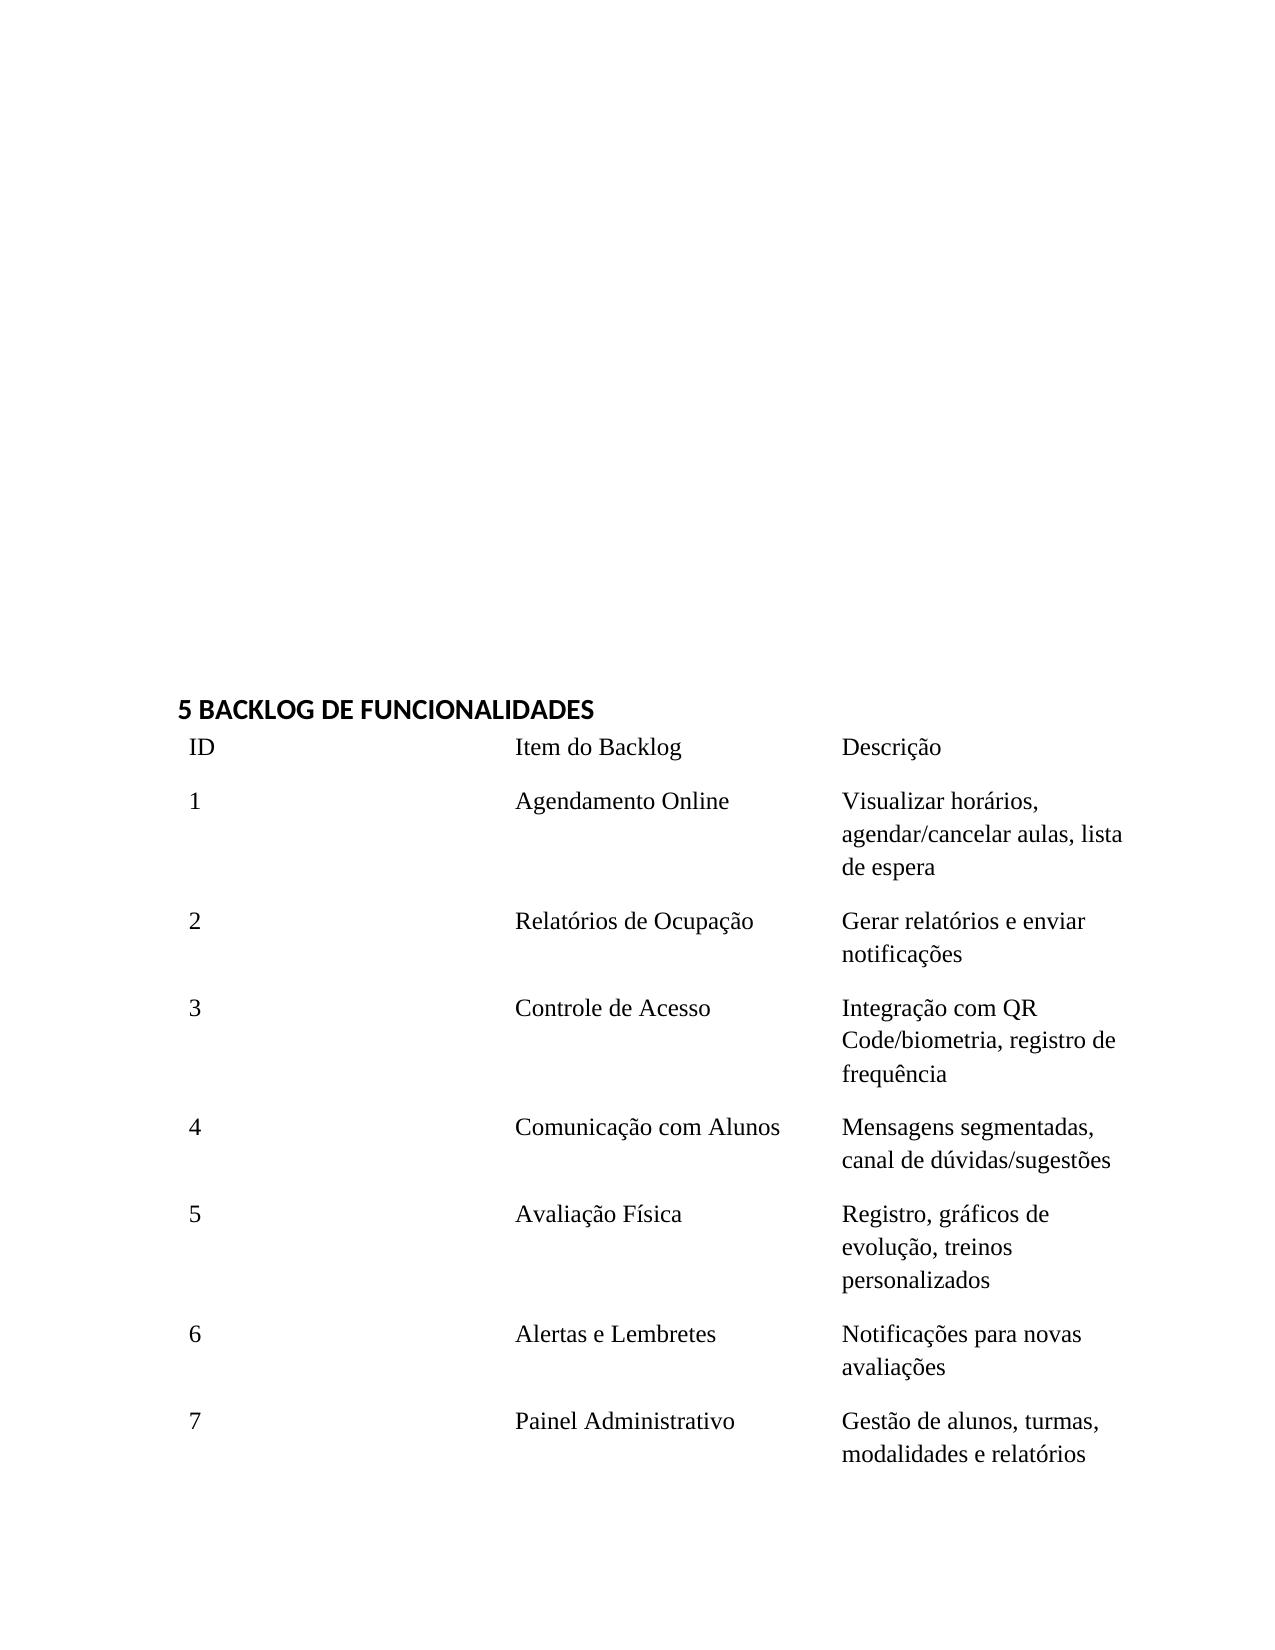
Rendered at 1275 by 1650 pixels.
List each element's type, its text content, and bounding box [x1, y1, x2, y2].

table_cell 2 [177, 906, 504, 993]
table_cell Mensagens segmentadas, canal de dúvidas/sugestões [830, 1113, 1157, 1199]
table_cell 5 [177, 1199, 504, 1319]
subtitle 5 BACKLOG DE FUNCIONALIDADES [177, 691, 1157, 727]
table_header ID [177, 732, 504, 786]
table_header Descrição [830, 732, 1157, 786]
table_cell Gestão de alunos, turmas, modalidades e relatórios [830, 1406, 1157, 1493]
table_cell 3 [177, 993, 504, 1112]
table_cell 1 [177, 786, 504, 906]
table_cell Alertas e Lembretes [504, 1319, 830, 1406]
table_cell Registro, gráficos de evolução, treinos personalizados [830, 1199, 1157, 1319]
table_cell Avaliação Física [504, 1199, 830, 1319]
table_cell 6 [177, 1319, 504, 1406]
table_cell Painel Administrativo [504, 1406, 830, 1493]
table_cell Controle de Acesso [504, 993, 830, 1112]
table_cell Integração com QR Code/biometria, registro de frequência [830, 993, 1157, 1112]
table_cell 4 [177, 1113, 504, 1199]
table_cell 7 [177, 1406, 504, 1493]
table_header Item do Backlog [504, 732, 830, 786]
table_cell Relatórios de Ocupação [504, 906, 830, 993]
table_cell Agendamento Online [504, 786, 830, 906]
table_cell Notificações para novas avaliações [830, 1319, 1157, 1406]
table_cell Visualizar horários, agendar/cancelar aulas, lista de espera [830, 786, 1157, 906]
table_cell Comunicação com Alunos [504, 1113, 830, 1199]
table_cell Gerar relatórios e enviar notificações [830, 906, 1157, 993]
